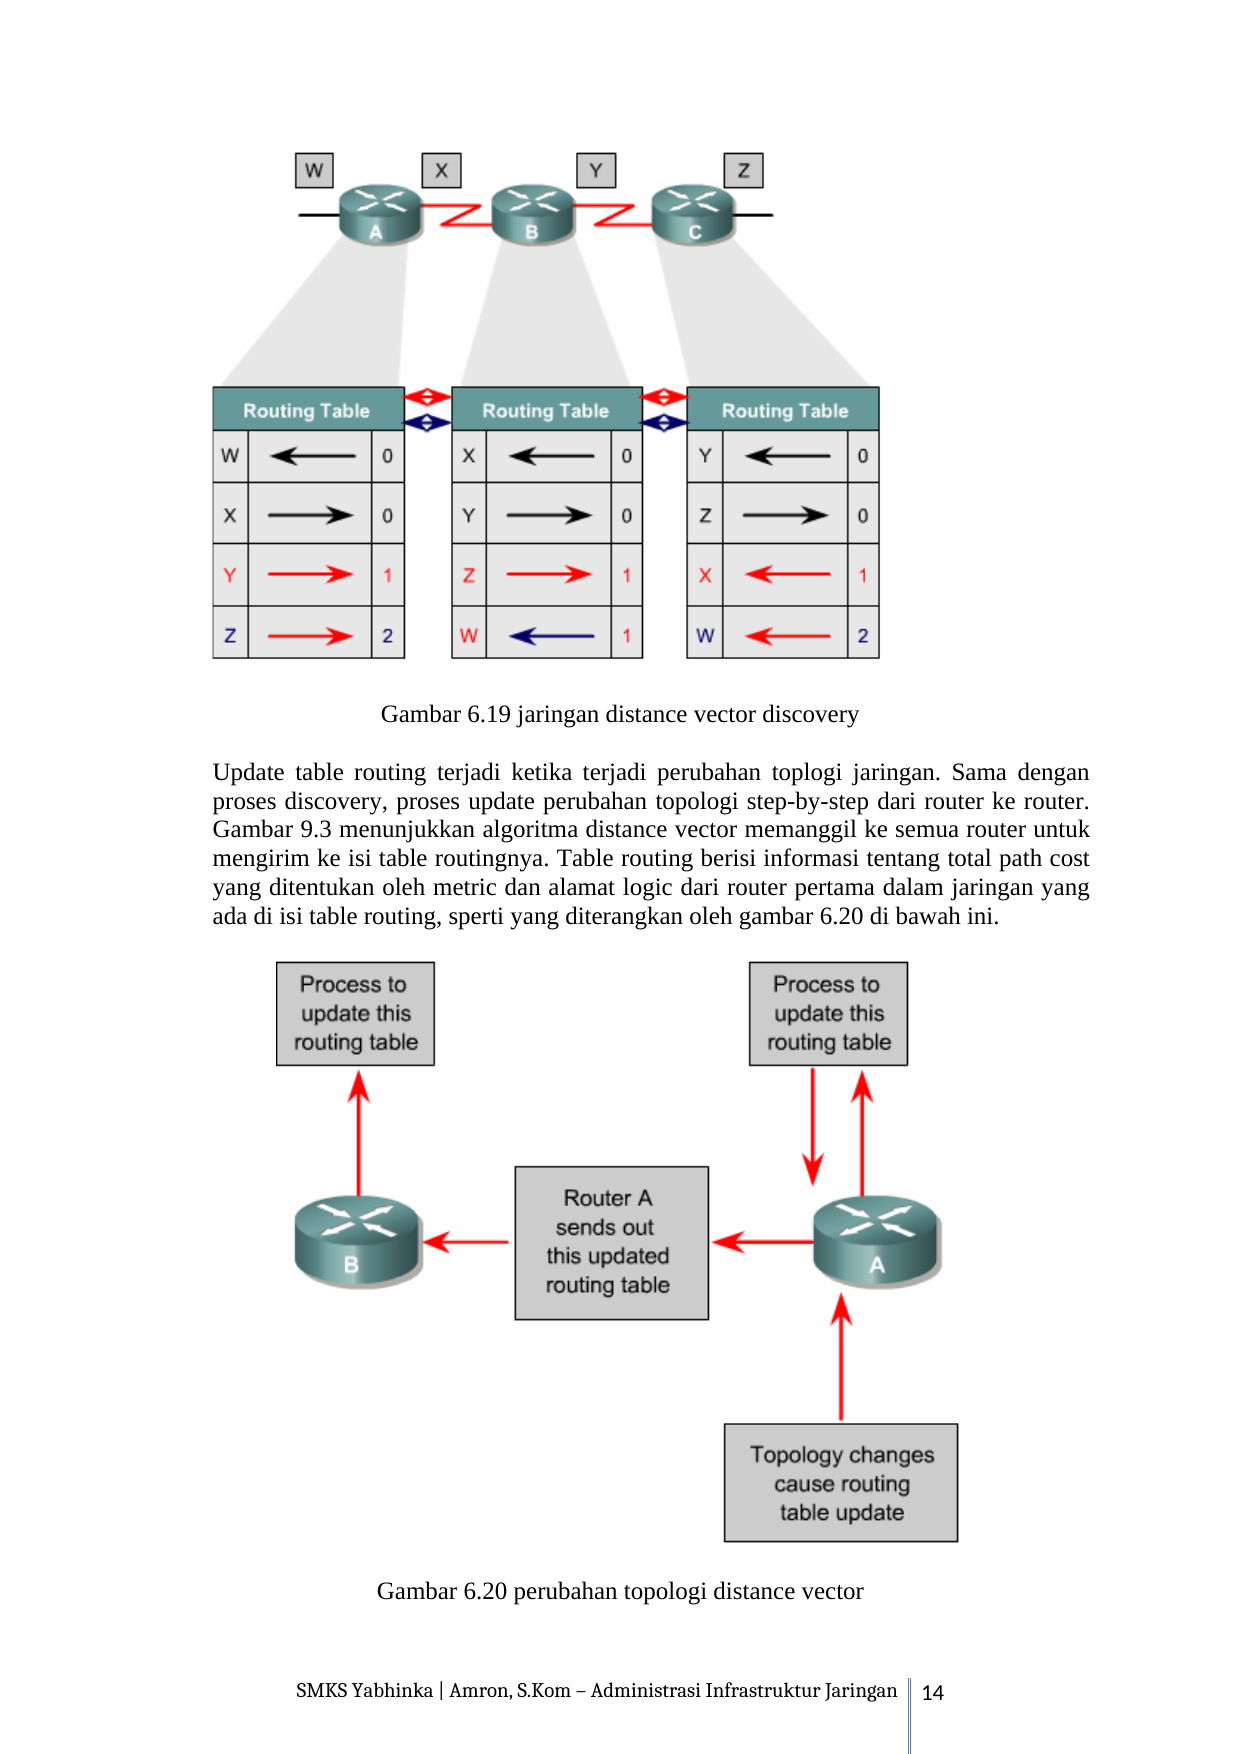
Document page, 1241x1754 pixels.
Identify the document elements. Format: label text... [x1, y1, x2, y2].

text Update table routing terjadi ketika terjadi perubahan toplogi jaringan. Sama dengan proses discovery, proses update perubahan topologi step-by-step dari router ke router. Gambar 9.3 menunjukkan algoritma distance vector memanggil ke semua router untuk mengirim ke isi table routingnya. Table routing berisi informasi tentang total path cost yang ditentukan oleh metric dan alamat logic dari router pertama dalam jaringan yang ada di isi table routing, sperti yang diterangkan oleh gambar 6.20 di bawah ini. [212, 757, 1091, 929]
text Gambar 6.20 perubahan topologi distance vector [183, 1576, 1058, 1604]
picture [276, 959, 963, 1547]
picture [212, 147, 883, 665]
text Gambar 6.19 jaringan distance vector discovery [183, 699, 1057, 728]
